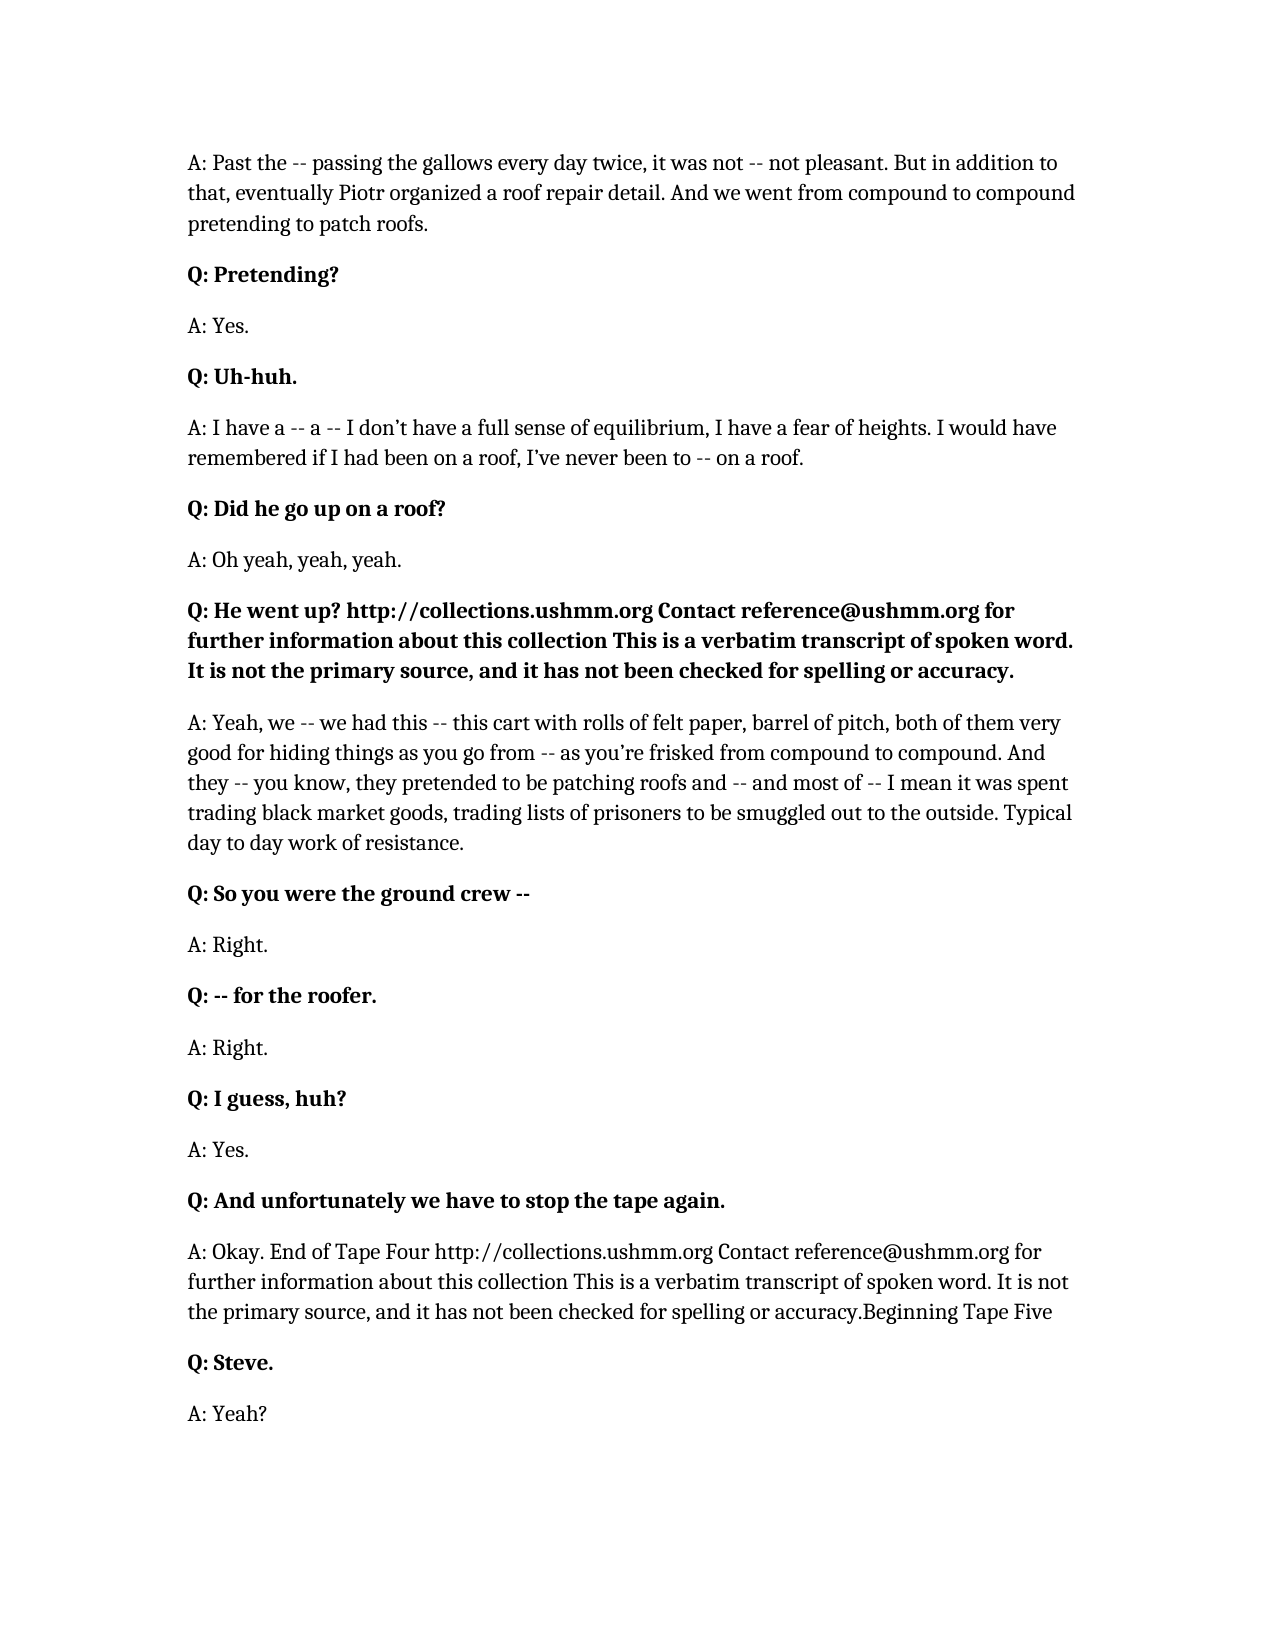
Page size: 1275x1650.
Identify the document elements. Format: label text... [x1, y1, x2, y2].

text Q: And unfortunately we have to stop the tape again. [187, 1187, 1087, 1214]
text A: Yes. [187, 312, 1087, 339]
text Q: Pretending? [187, 261, 1087, 288]
text Q: Did he go up on a roof? [187, 496, 1087, 522]
text Q: Steve. [187, 1350, 1087, 1376]
text Q: I guess, huh? [187, 1085, 1087, 1112]
text A: Yeah, we -- we had this -- this cart with rolls of felt paper, barrel of pitch, both of them very good for hiding things as you go from -- as you’re frisked from compound to compound. And they -- you know, they pretended to be patching roofs and -- and most of -- I mean it was spent trading black market goods, trading lists of prisoners to be smuggled out to the outside. Typical day to day work of resistance. [187, 709, 1087, 857]
text A: Past the -- passing the gallows every day twice, it was not -- not pleasant. But in addition to that, eventually Piotr organized a roof repair detail. And we went from compound to compound pretending to patch roofs. [187, 150, 1087, 237]
text A: Yes. [187, 1136, 1087, 1163]
text A: I have a -- a -- I don’t have a full sense of equilibrium, I have a fear of heights. I would have remembered if I had been on a roof, I’ve never been to -- on a roof. [187, 414, 1087, 471]
text A: Oh yeah, yeah, yeah. [187, 547, 1087, 573]
text A: Okay. End of Tape Four http://collections.ushmm.org Contact reference@ushmm.org for further information about this collection This is a verbatim transcript of spoken word. It is not the primary source, and it has not been checked for spelling or accuracy.Beginning Tape Five [187, 1238, 1087, 1325]
text A: Right. [187, 1034, 1087, 1061]
text A: Yeah? [187, 1401, 1087, 1427]
text Q: -- for the roofer. [187, 983, 1087, 1010]
text Q: So you were the ground crew -- [187, 881, 1087, 908]
text A: Right. [187, 932, 1087, 959]
text Q: He went up? http://collections.ushmm.org Contact reference@ushmm.org for further information about this collection This is a verbatim transcript of spoken word. It is not the primary source, and it has not been checked for spelling or accuracy. [187, 598, 1087, 685]
text Q: Uh-huh. [187, 363, 1087, 390]
